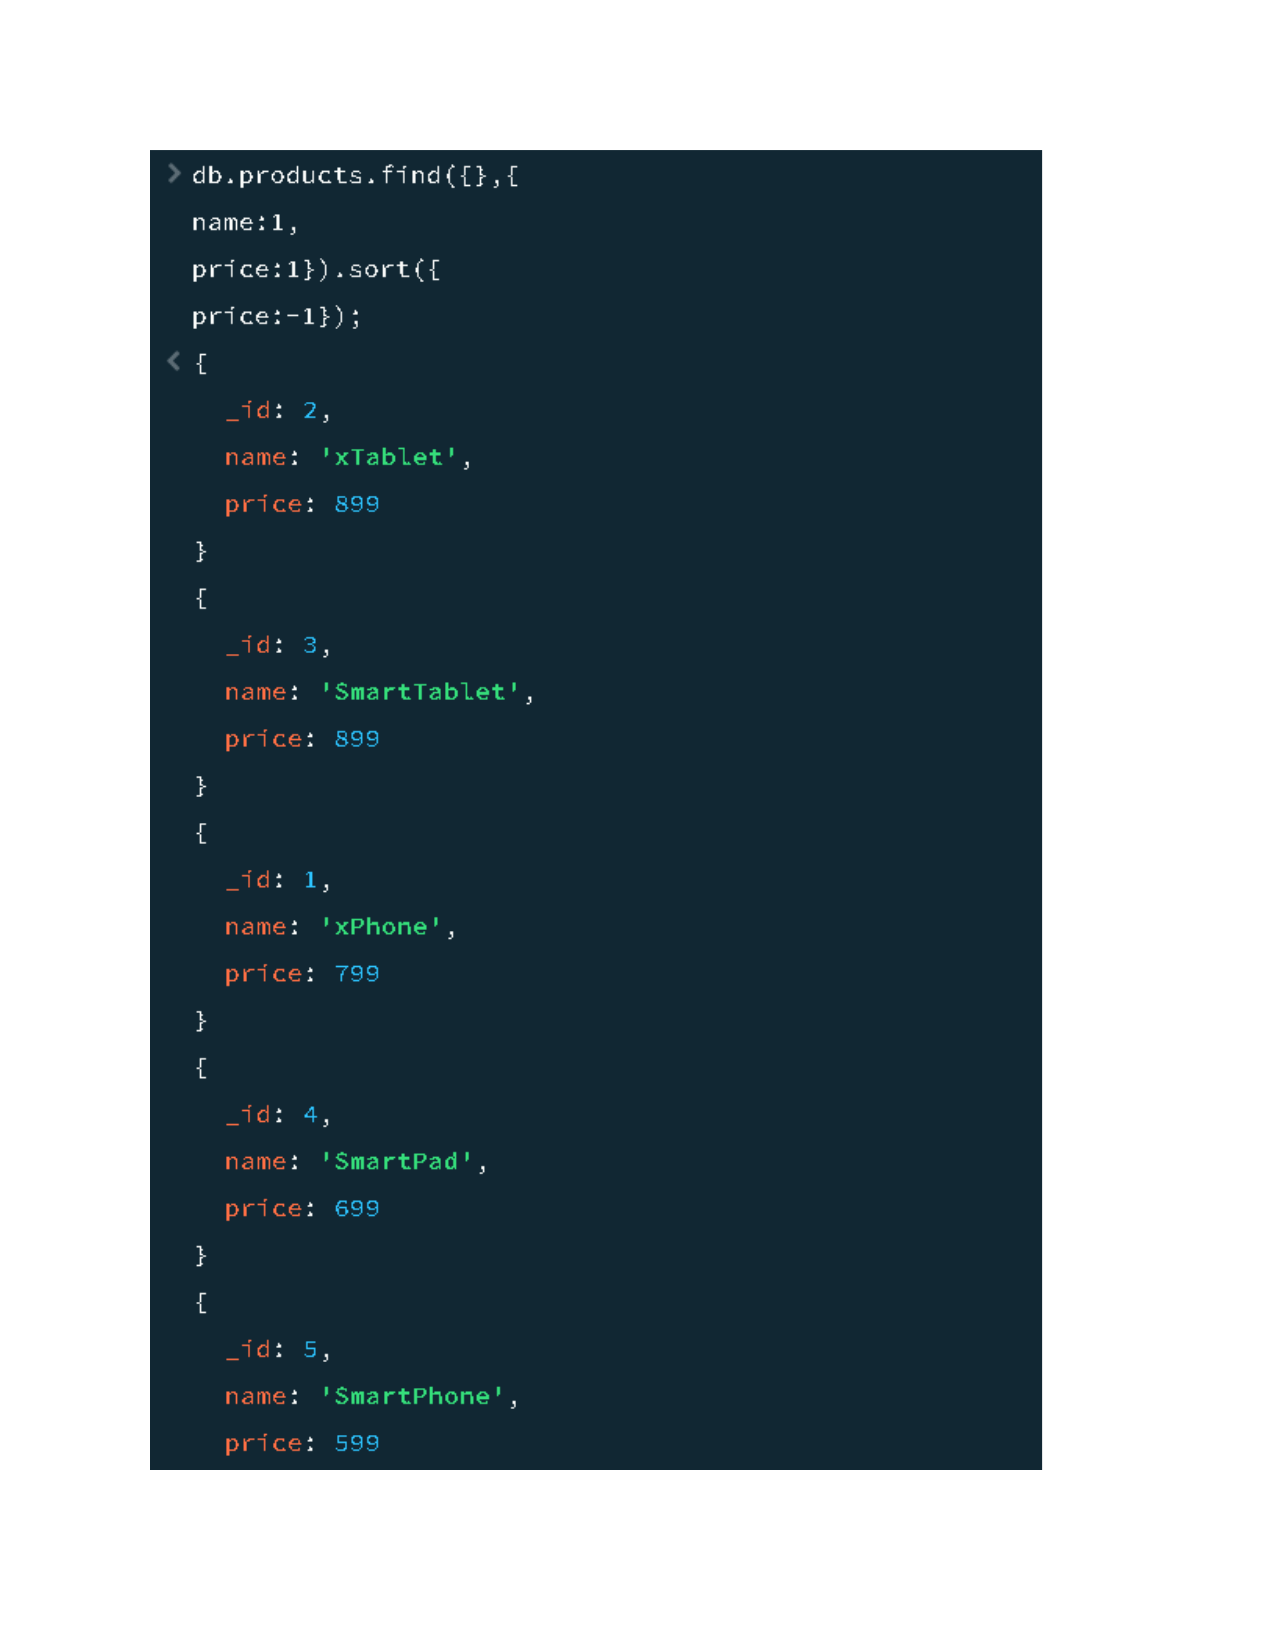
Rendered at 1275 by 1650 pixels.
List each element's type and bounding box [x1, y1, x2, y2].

picture [150, 150, 1043, 1470]
